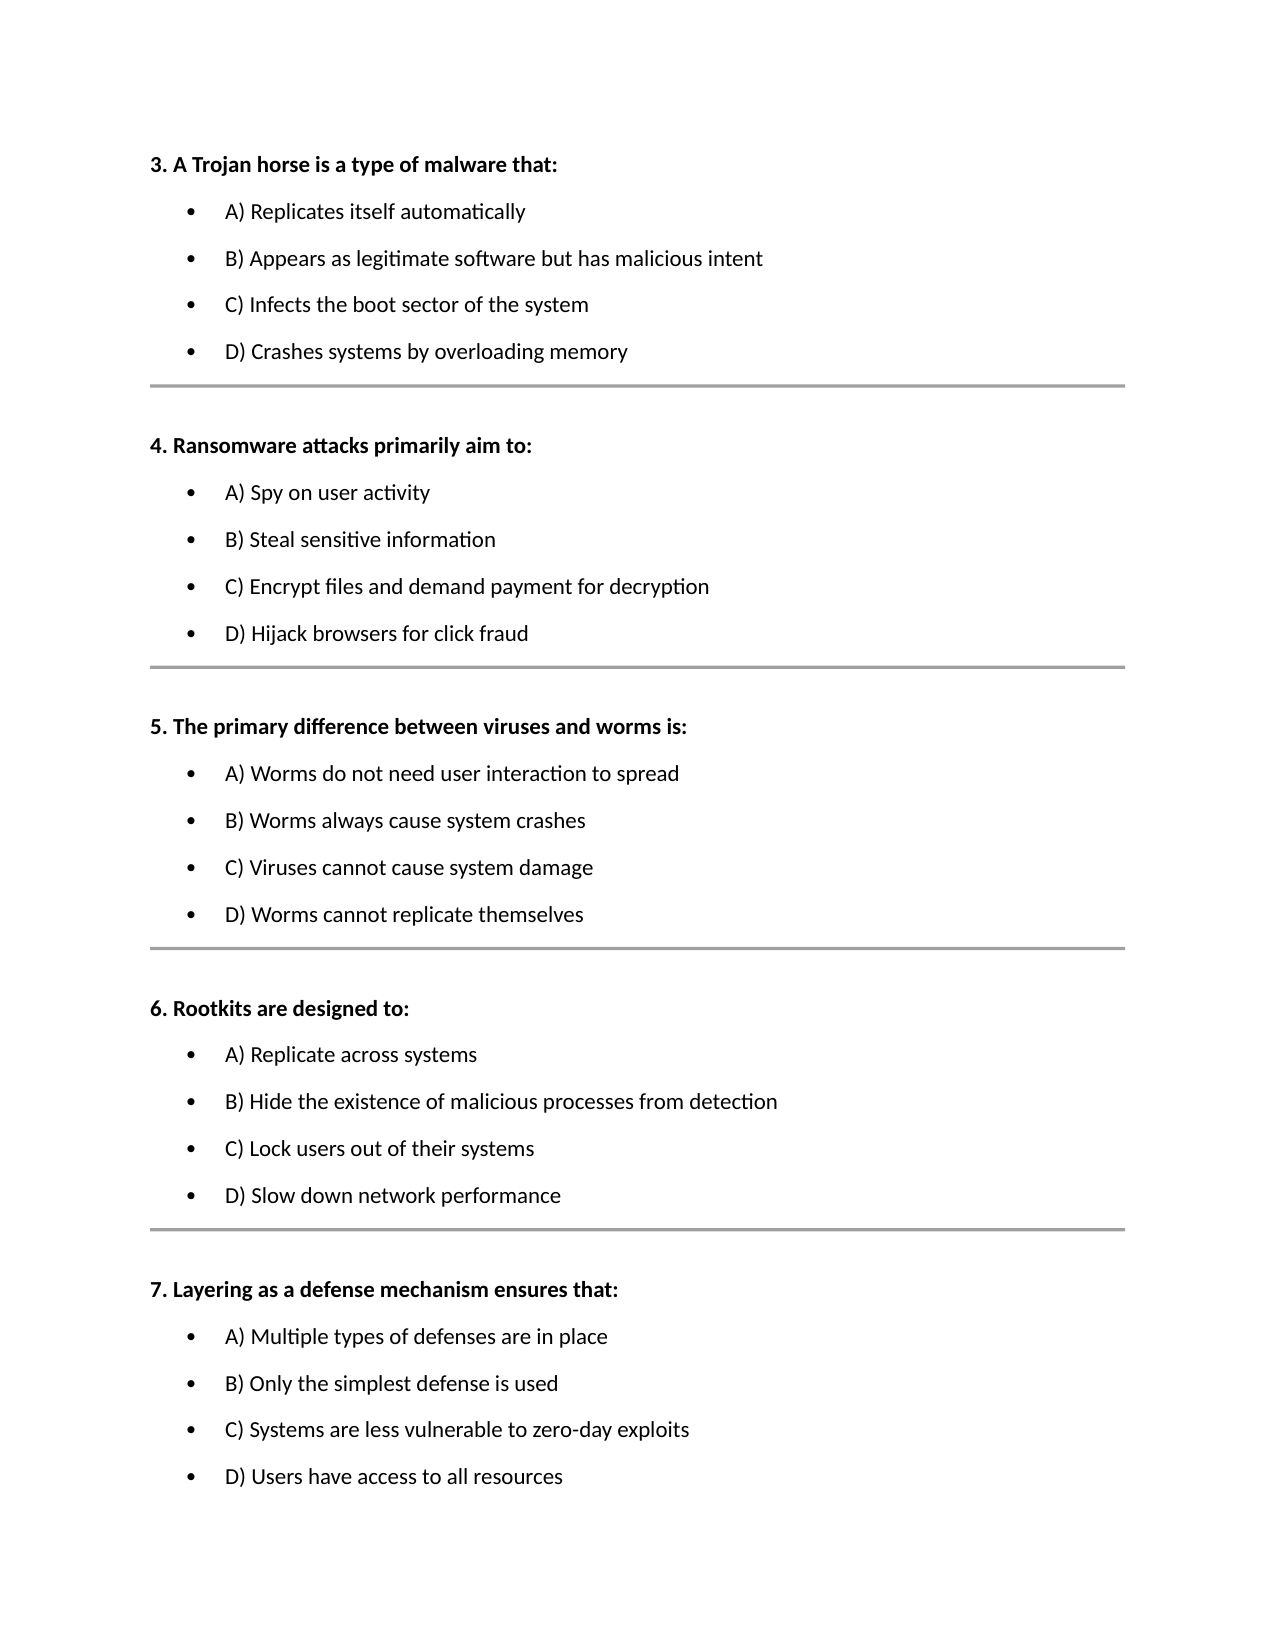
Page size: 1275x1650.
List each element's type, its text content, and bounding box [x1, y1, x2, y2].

list D) Crashes systems by overloading memory [187, 337, 1125, 366]
list D) Worms cannot replicate themselves [187, 900, 1125, 928]
list A) Replicate across systems [187, 1041, 1125, 1069]
list B) Hide the existence of malicious processes from detection [187, 1087, 1125, 1116]
list C) Viruses cannot cause system damage [187, 853, 1125, 881]
list C) Encrypt files and demand payment for decryption [187, 572, 1125, 600]
list C) Systems are less vulnerable to zero-day exploits [187, 1416, 1125, 1444]
list A) Worms do not need user interaction to spread [187, 759, 1125, 787]
list D) Users have access to all resources [187, 1462, 1125, 1491]
list D) Slow down network performance [187, 1181, 1125, 1209]
list A) Multiple types of defenses are in place [187, 1322, 1125, 1350]
list B) Steal sensitive information [187, 525, 1125, 553]
text 6. Rootkits are designed to: [150, 994, 1125, 1022]
list C) Infects the boot sector of the system [187, 291, 1125, 319]
text 3. A Trojan horse is a type of malware that: [150, 150, 1125, 178]
text 5. The primary difference between viruses and worms is: [150, 712, 1125, 741]
list B) Worms always cause system crashes [187, 806, 1125, 834]
list A) Replicates itself automatically [187, 197, 1125, 225]
list B) Only the simplest defense is used [187, 1369, 1125, 1397]
list B) Appears as legitimate software but has malicious intent [187, 244, 1125, 272]
text 7. Layering as a defense mechanism ensures that: [150, 1275, 1125, 1303]
list D) Hijack browsers for click fraud [187, 619, 1125, 647]
text 4. Ransomware attacks primarily aim to: [150, 431, 1125, 459]
list C) Lock users out of their systems [187, 1134, 1125, 1162]
list A) Spy on user activity [187, 478, 1125, 506]
